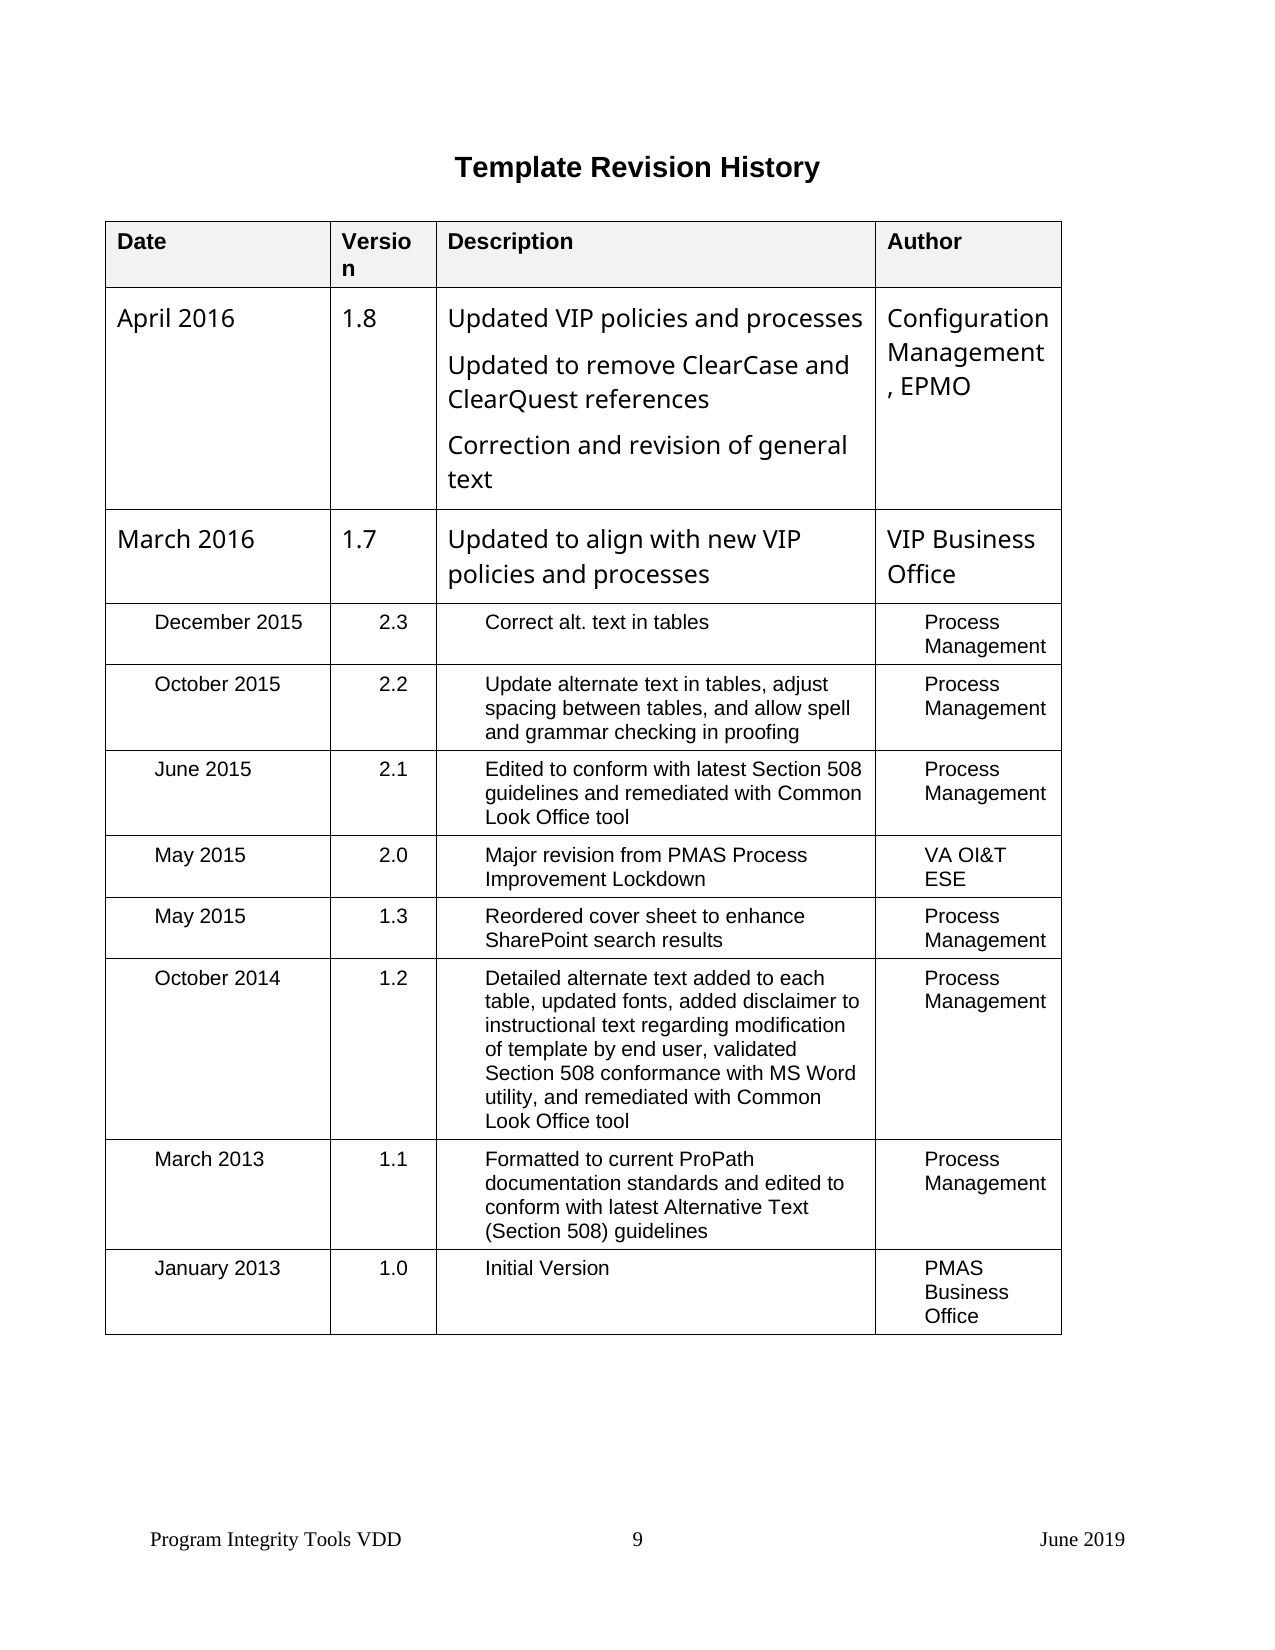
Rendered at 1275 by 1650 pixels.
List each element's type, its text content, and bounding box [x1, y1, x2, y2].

table_cell PMAS Business Office [876, 1250, 1061, 1334]
table_cell Process Management [876, 604, 1061, 664]
table_cell May 2015 [106, 898, 330, 958]
table_cell Reordered cover sheet to enhance SharePoint search results [437, 898, 875, 958]
table_cell Formatted to current ProPath documentation standards and edited to conform with latest Alternative Text (Section 508) guidelines [437, 1140, 875, 1249]
table_cell Process Management [876, 898, 1061, 958]
table_cell Updated VIP policies and processes Updated to remove ClearCase and ClearQuest references Correction and revision of general text [437, 288, 875, 509]
table_cell Configuration Management, EPMO [876, 288, 1061, 509]
table_header Author [876, 222, 1061, 287]
table_header Version [331, 222, 436, 287]
table_cell January 2013 [106, 1250, 330, 1334]
title Template Revision History [150, 150, 1125, 183]
table_cell 2.1 [331, 751, 436, 835]
table_cell 2.3 [331, 604, 436, 664]
table_cell Edited to conform with latest Section 508 guidelines and remediated with Common Look Office tool [437, 751, 875, 835]
table_cell Major revision from PMAS Process Improvement Lockdown [437, 836, 875, 897]
table_cell VA OI&T ESE [876, 836, 1061, 897]
table_cell December 2015 [106, 604, 330, 664]
table_cell Initial Version [437, 1250, 875, 1334]
table_cell Updated to align with new VIP policies and processes [437, 510, 875, 603]
table_cell October 2015 [106, 665, 330, 750]
table_cell Detailed alternate text added to each table, updated fonts, added disclaimer to instructional text regarding modification of template by end user, validated Section 508 conformance with MS Word utility, and remediated with Common Look Office tool [437, 959, 875, 1139]
table_cell VIP Business Office [876, 510, 1061, 603]
table_cell Process Management [876, 959, 1061, 1139]
table_cell 1.7 [331, 510, 436, 603]
table_header Description [437, 222, 875, 287]
table_cell 2.2 [331, 665, 436, 750]
table_cell Correct alt. text in tables [437, 604, 875, 664]
table_cell 1.1 [331, 1140, 436, 1249]
table_header Date [106, 222, 330, 287]
table_cell May 2015 [106, 836, 330, 897]
table_cell Process Management [876, 1140, 1061, 1249]
table_cell March 2013 [106, 1140, 330, 1249]
table_cell 1.3 [331, 898, 436, 958]
table_cell 1.8 [331, 288, 436, 509]
table_cell March 2016 [106, 510, 330, 603]
table_cell April 2016 [106, 288, 330, 509]
table_cell October 2014 [106, 959, 330, 1139]
table_cell Process Management [876, 665, 1061, 750]
table_cell 2.0 [331, 836, 436, 897]
table_cell Update alternate text in tables, adjust spacing between tables, and allow spell and grammar checking in proofing [437, 665, 875, 750]
table_cell 1.0 [331, 1250, 436, 1334]
table_cell June 2015 [106, 751, 330, 835]
table_cell 1.2 [331, 959, 436, 1139]
table_cell Process Management [876, 751, 1061, 835]
